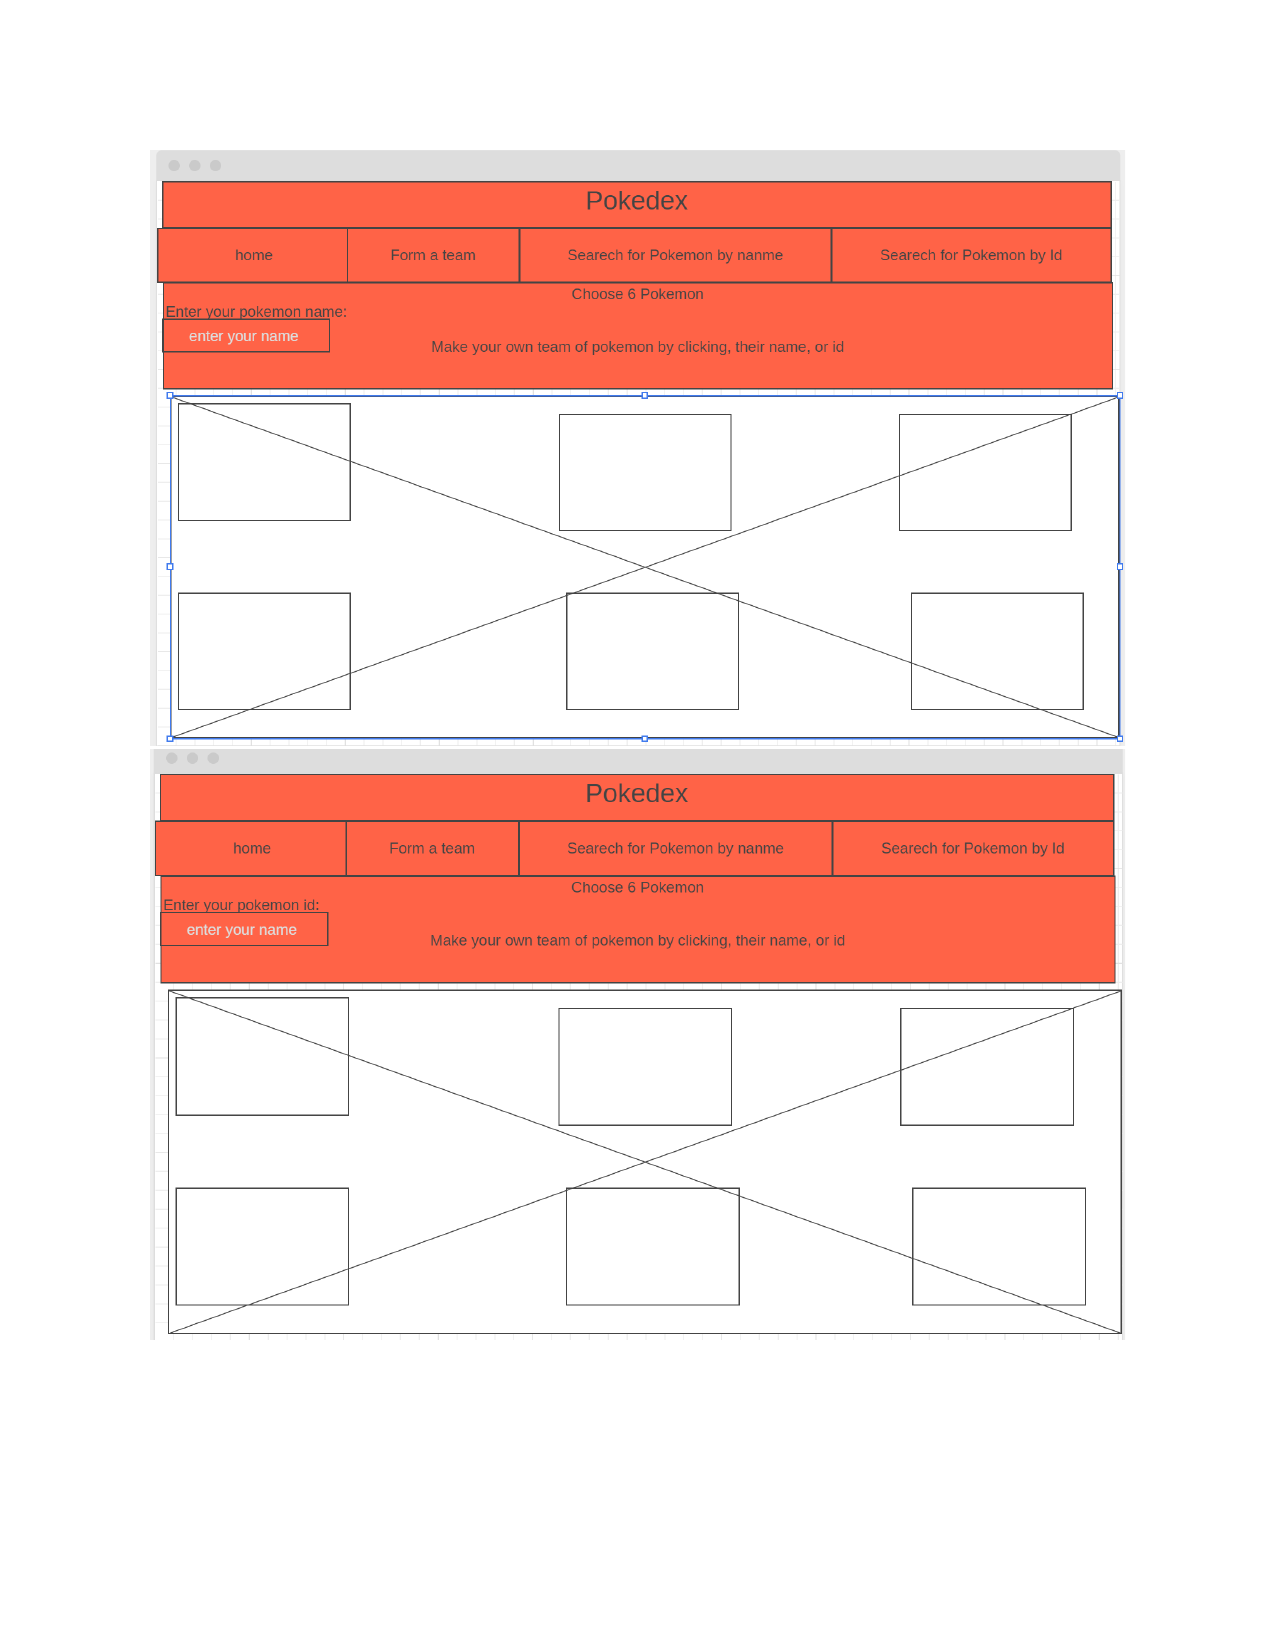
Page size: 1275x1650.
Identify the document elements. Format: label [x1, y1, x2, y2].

picture [150, 150, 1125, 746]
picture [150, 749, 1125, 1340]
